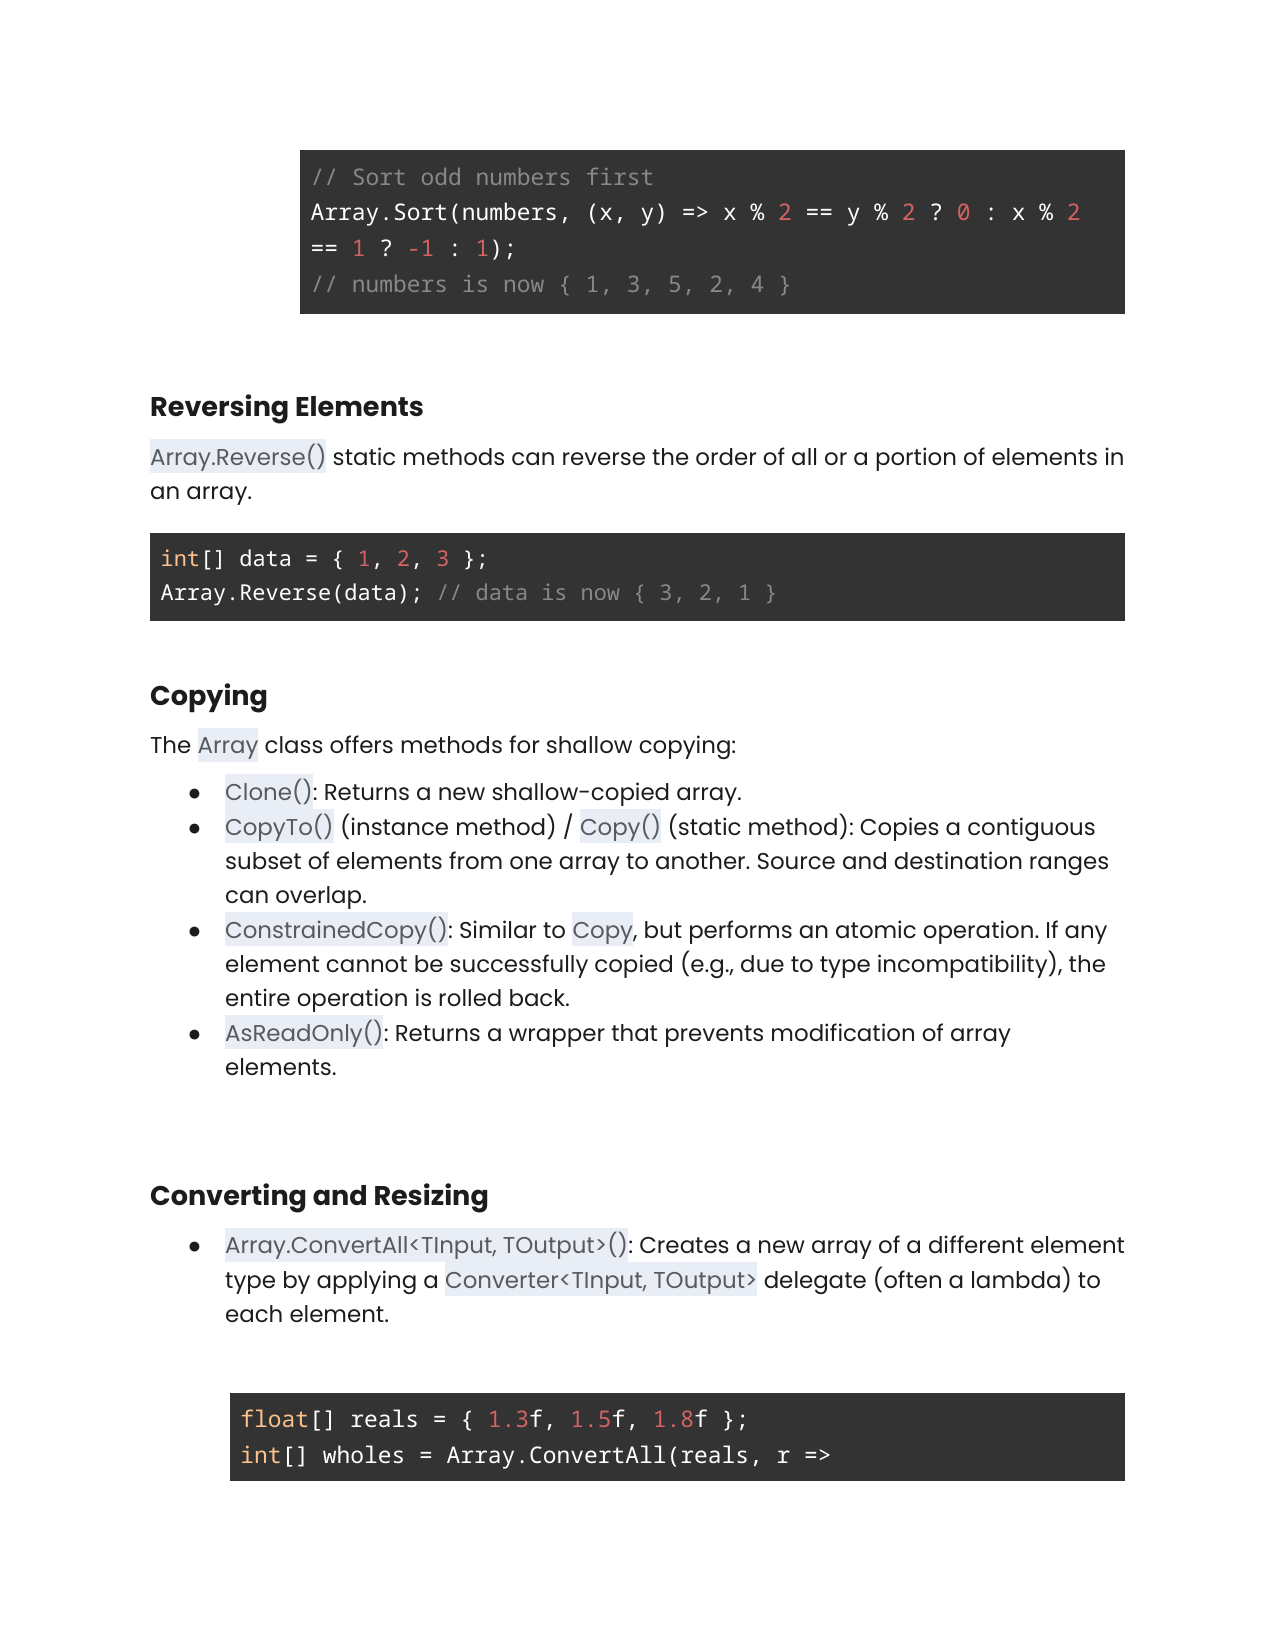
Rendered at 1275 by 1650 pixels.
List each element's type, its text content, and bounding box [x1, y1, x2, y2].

list Clone(): Returns a new shallow-copied array. [313, 774, 1125, 809]
table_header int[] data = { 1, 2, 3 }; Array.Reverse(data); // data is now { 3, 2, 1 } [150, 533, 1125, 621]
list AsReadOnly(): Returns a wrapper that prevents modification of array elements. [187, 1015, 1125, 1084]
list CopyTo() (instance method) / Copy() (static method): Copies a contiguous subset of elements from one array to another. Source and destination ranges can overlap. [187, 809, 1125, 912]
list ConstrainedCopy(): Similar to Copy, but performs an atomic operation. If any element cannot be successfully copied (e.g., due to type incompatibility), the entire operation is rolled back. [187, 912, 1125, 1015]
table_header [300, 150, 1125, 314]
subtitle Reversing Elements [150, 386, 1125, 426]
subtitle Converting and Resizing [150, 1174, 1125, 1215]
subtitle Copying [150, 674, 1125, 715]
text Array.Reverse() static methods can reverse the order of all or a portion of elements in an array. [150, 439, 1125, 507]
list Array.ConvertAll<TInput, TOutput>(): Creates a new array of a different element type by applying a Converter<TInput, TOutput> delegate (often a lambda) to each element. [187, 1227, 1125, 1331]
text The Array class offers methods for shallow copying: [150, 727, 1125, 762]
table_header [230, 1393, 1125, 1481]
